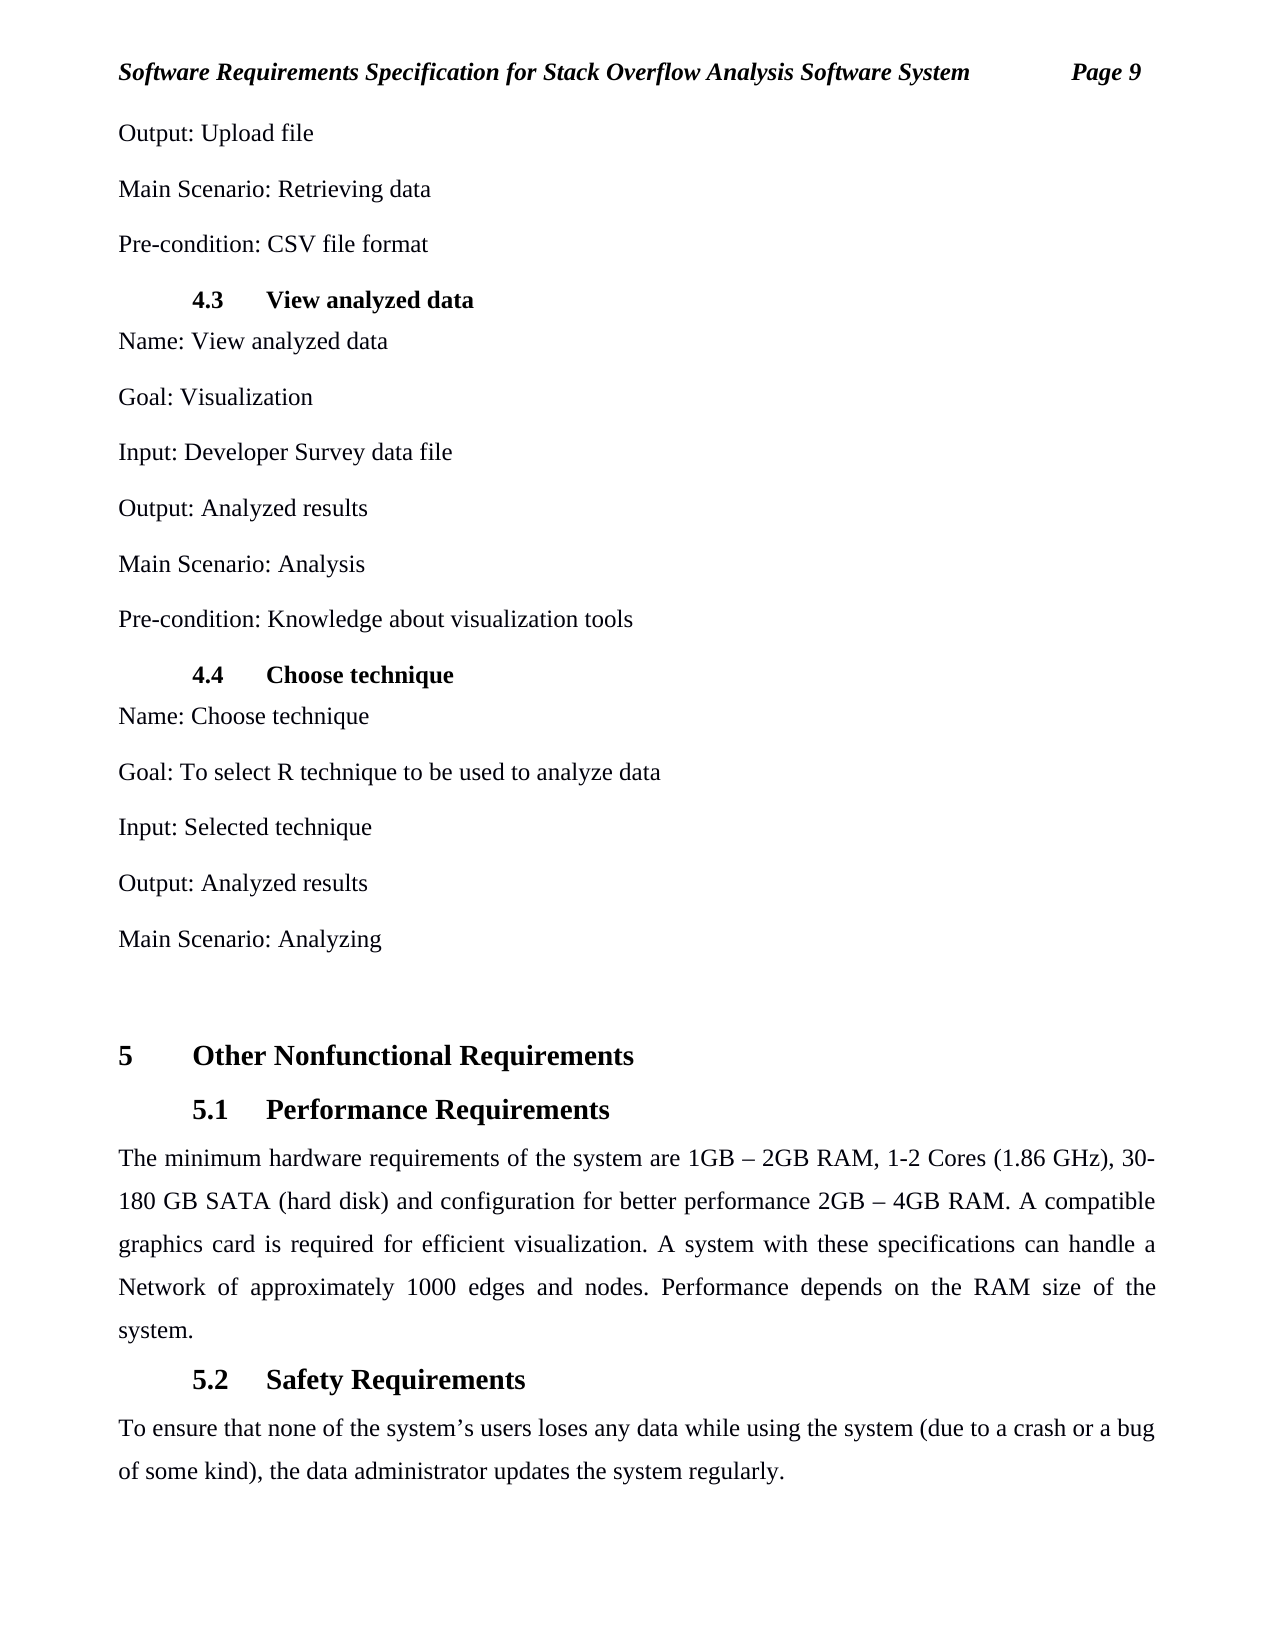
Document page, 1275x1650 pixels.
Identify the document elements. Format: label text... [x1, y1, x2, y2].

text Name: Choose technique [118, 701, 1157, 730]
subtitle 5 Other Nonfunctional Requirements [118, 1038, 1157, 1071]
text To ensure that none of the system’s users loses any data while using the system (due to a crash or a bug of some kind), the data administrator updates the system regularly. [118, 1413, 1157, 1485]
subtitle 5.2 Safety Requirements [192, 1362, 1157, 1396]
text Output: Upload file [118, 118, 1157, 147]
text Pre-condition: Knowledge about visualization tools [118, 604, 1157, 633]
text Input: Developer Survey data file [118, 437, 1157, 466]
text The minimum hardware requirements of the system are 1GB – 2GB RAM, 1-2 Cores (1.86 GHz), 30-180 GB SATA (hard disk) and configuration for better performance 2GB – 4GB RAM. A compatible graphics card is required for efficient visualization. A system with these specifications can handle a Network of approximately 1000 edges and nodes. Performance depends on the RAM size of the system. [118, 1143, 1157, 1344]
subtitle 4.3 View analyzed data [118, 285, 1157, 314]
text Main Scenario: Analyzing [118, 924, 1157, 952]
text Main Scenario: Analysis [118, 549, 1157, 577]
text Goal: To select R technique to be used to analyze data [118, 757, 1157, 786]
text Input: Selected technique [118, 812, 1157, 841]
subtitle 4.4 Choose technique [118, 660, 1157, 689]
text Output: Analyzed results [118, 868, 1157, 897]
text Main Scenario: Retrieving data [118, 174, 1157, 202]
text Name: View analyzed data [118, 326, 1157, 355]
text Pre-condition: CSV file format [118, 229, 1157, 258]
text Goal: Visualization [118, 382, 1157, 411]
subtitle 5.1 Performance Requirements [192, 1092, 1157, 1126]
text Output: Analyzed results [118, 493, 1157, 522]
